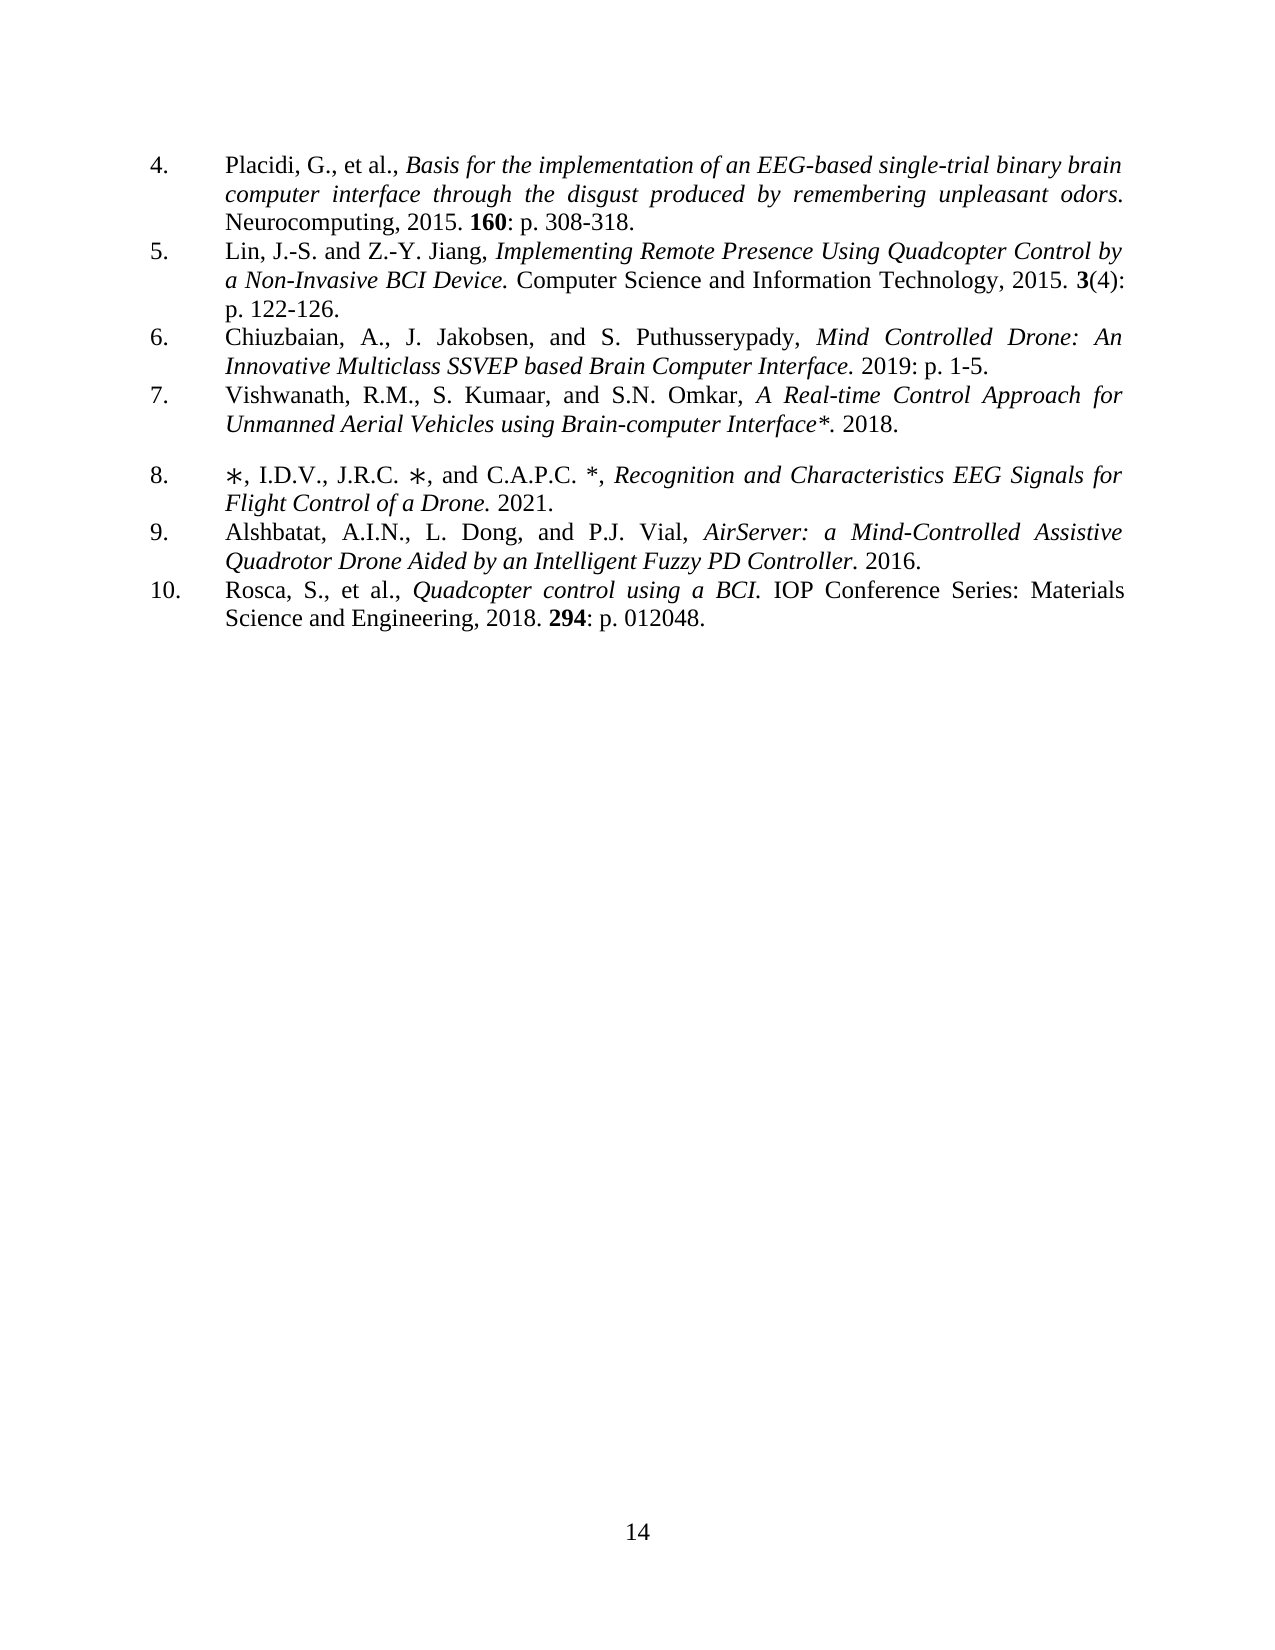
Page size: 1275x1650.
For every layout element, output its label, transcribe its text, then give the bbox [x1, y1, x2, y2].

text 5. Lin, J.-S. and Z.-Y. Jiang, Implementing Remote Presence Using Quadcopter Control by a Non-Invasive BCI Device. Computer Science and Information Technology, 2015. 3(4): p. 122-126. [150, 236, 1125, 322]
text 10. Rosca, S., et al., Quadcopter control using a BCI. IOP Conference Series: Materials Science and Engineering, 2018. 294: p. 012048. [150, 575, 1125, 632]
text 8. ∗, I.D.V., J.R.C. ∗, and C.A.P.C. *, Recognition and Characteristics EEG Signals for Flight Control of a Drone. 2021. [150, 458, 1125, 517]
text 6. Chiuzbaian, A., J. Jakobsen, and S. Puthusserypady, Mind Controlled Drone: An Innovative Multiclass SSVEP based Brain Computer Interface. 2019: p. 1-5. [150, 322, 1125, 380]
text 9. Alshbatat, A.I.N., L. Dong, and P.J. Vial, AirServer: a Mind-Controlled Assistive Quadrotor Drone Aided by an Intelligent Fuzzy PD Controller. 2016. [150, 517, 1125, 575]
text 4. Placidi, G., et al., Basis for the implementation of an EEG-based single-trial binary brain computer interface through the disgust produced by remembering unpleasant odors. Neurocomputing, 2015. 160: p. 308-318. [150, 150, 1125, 236]
text 7. Vishwanath, R.M., S. Kumaar, and S.N. Omkar, A Real-time Control Approach for Unmanned Aerial Vehicles using Brain-computer Interface*. 2018. [150, 380, 1125, 437]
